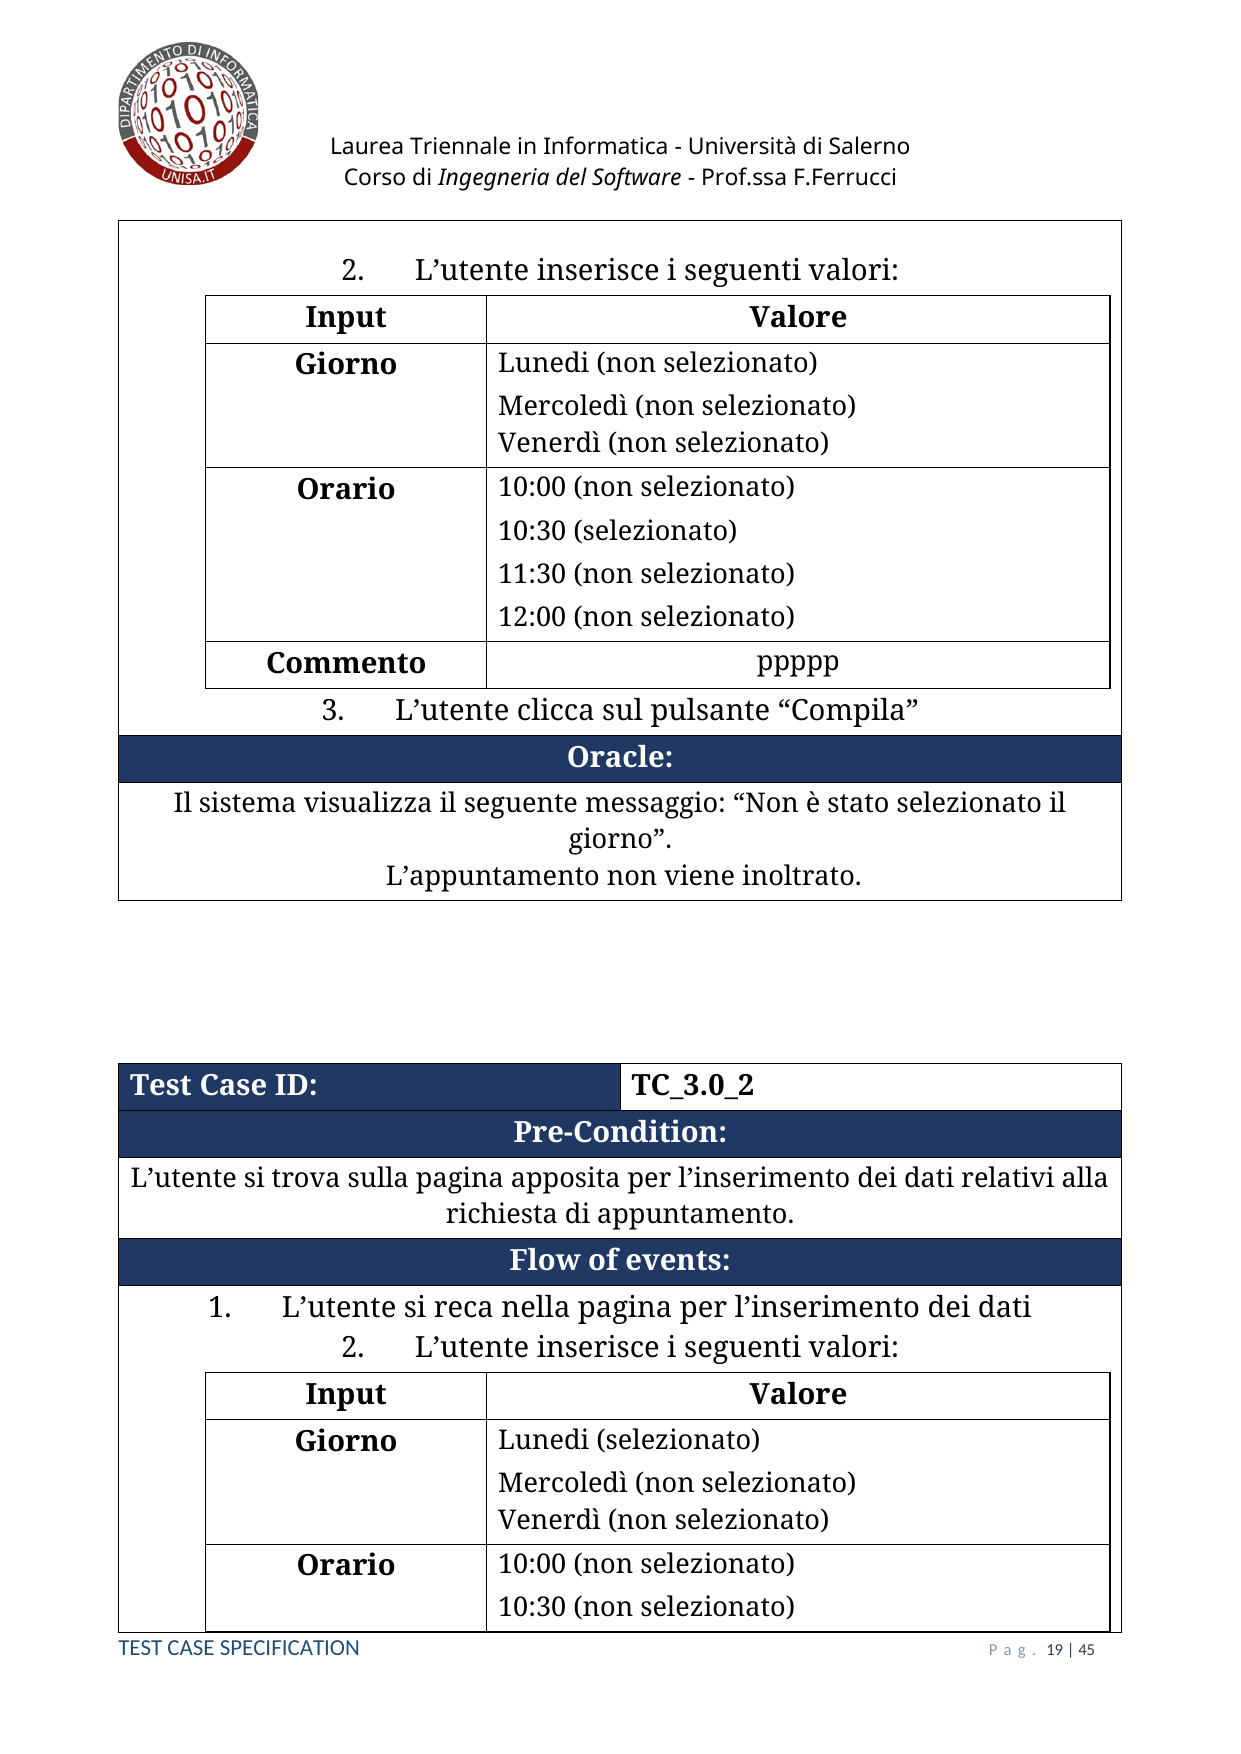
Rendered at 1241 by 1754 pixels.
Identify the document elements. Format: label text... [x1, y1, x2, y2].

table_header TC_3.0_2 [621, 1064, 1121, 1110]
table_cell Flow of events: [119, 1239, 1121, 1285]
table_header Test Case ID: [119, 1064, 620, 1110]
table_cell L’utente si reca nella pagina per l’inserimento dei dati L’utente inserisce i seguenti valori: L’utente clicca sul pulsante “Compila” [119, 221, 1121, 735]
table_cell L’utente si reca nella pagina per l’inserimento dei dati L’utente inserisce i seguenti valori: L’utente clicca sul pulsante “Compila” [119, 1286, 1121, 1632]
table_cell Oracle: [119, 736, 1121, 782]
picture [117, 42, 258, 183]
table_cell L’utente si trova sulla pagina apposita per l’inserimento dei dati relativi alla richiesta di appuntamento. [119, 1158, 1121, 1238]
table_cell Il sistema visualizza il seguente messaggio: “Non è stato selezionato il giorno”. L’appuntamento non viene inoltrato. [119, 783, 1121, 900]
table_cell Pre-Condition: [119, 1111, 1121, 1157]
